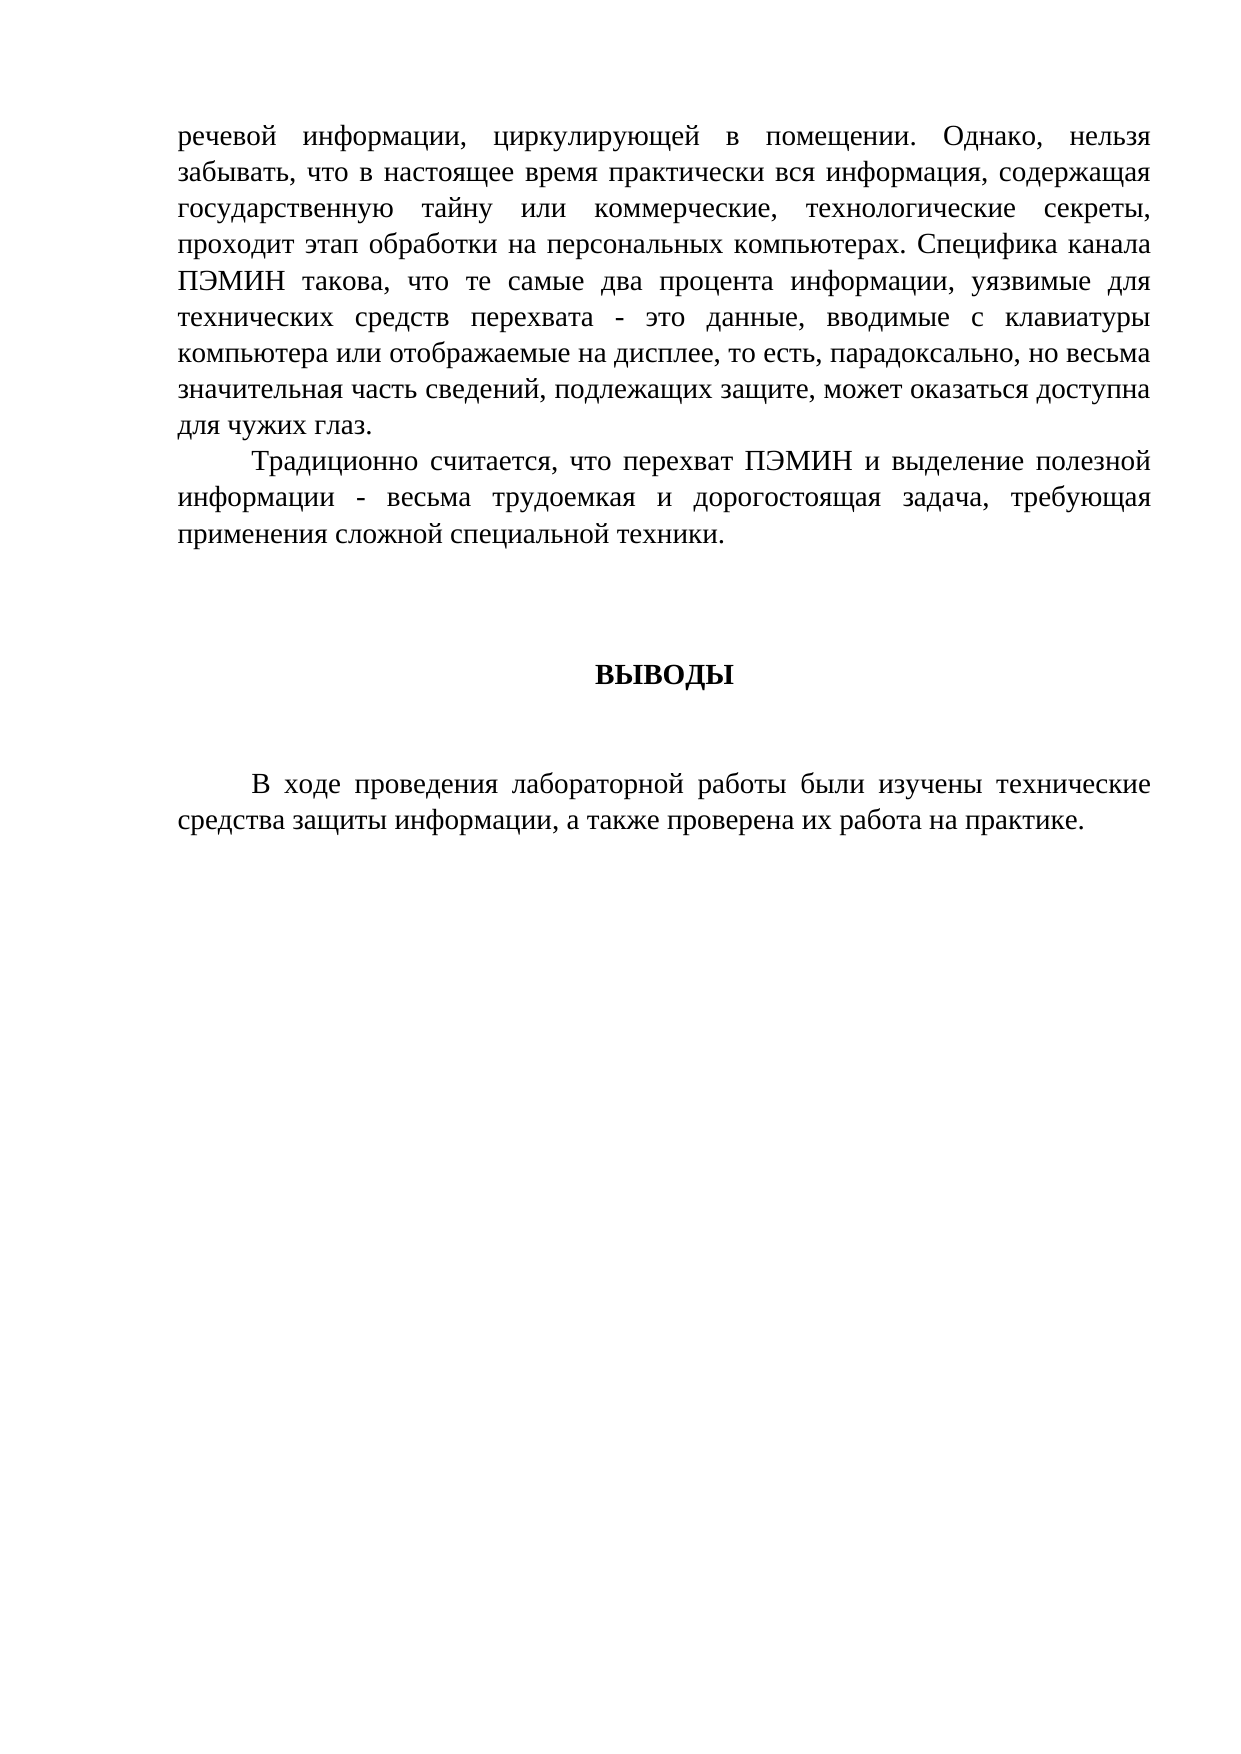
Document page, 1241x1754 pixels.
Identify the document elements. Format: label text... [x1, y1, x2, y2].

text В ходе проведения лабораторной работы были изучены технические средства защиты информации, а также проверена их работа на практике. [177, 766, 1152, 836]
text ВЫВОДЫ [177, 657, 1152, 691]
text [177, 118, 1152, 441]
text Традиционно считается, что перехват ПЭМИН и выделение полезной информации - весьма трудоемкая и дорогостоящая задача, требующая применения сложной специальной техники. [177, 443, 1152, 549]
